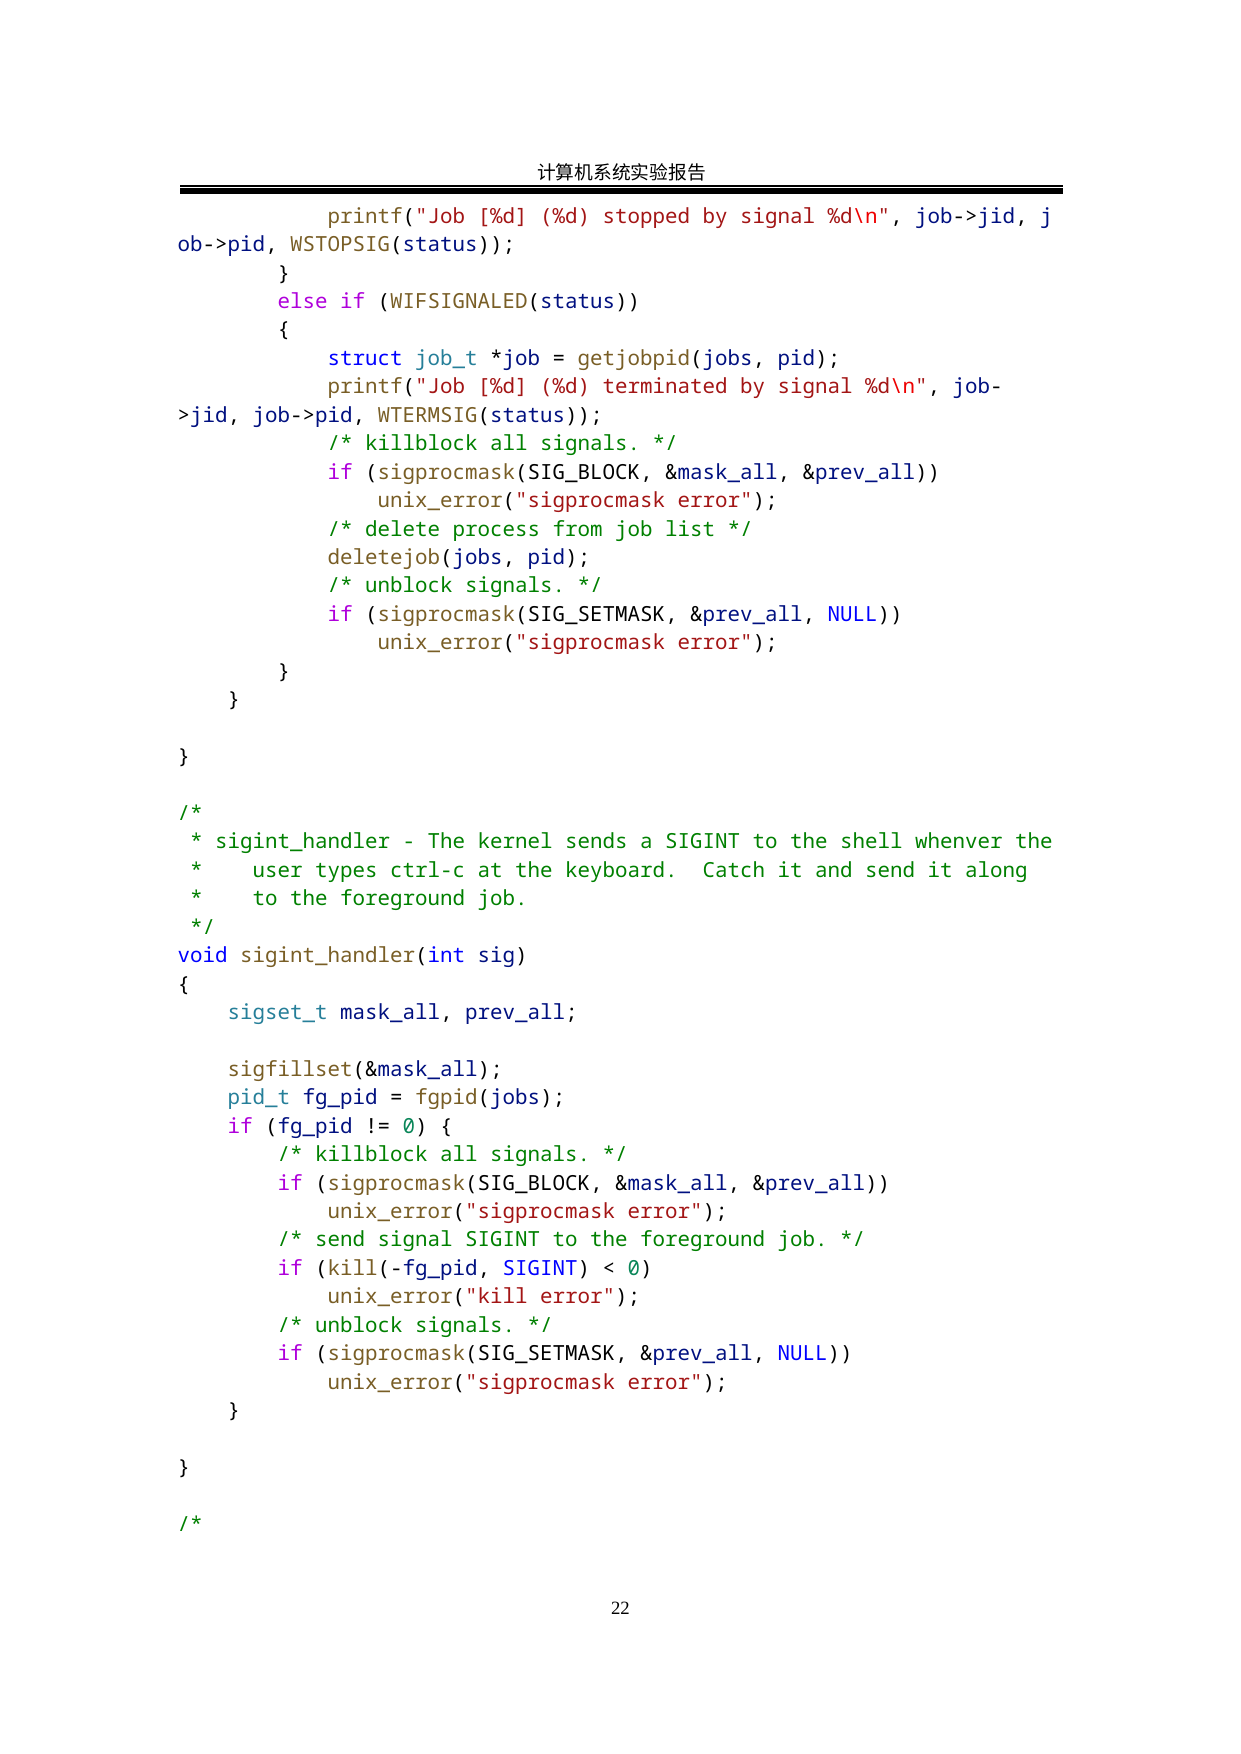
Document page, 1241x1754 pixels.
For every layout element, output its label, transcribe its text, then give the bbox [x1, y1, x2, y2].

text } [177, 656, 1063, 684]
text unix_error("sigprocmask error"); [177, 485, 1063, 514]
text sigset_t mask_all, prev_all; [177, 997, 1063, 1026]
text pid_t fg_pid = fgpid(jobs); [177, 1082, 1063, 1111]
text { [177, 969, 1063, 997]
text /* delete process from job list */ [177, 514, 1063, 542]
text if (kill(-fg_pid, SIGINT) < 0) [177, 1253, 1063, 1281]
text unix_error("kill error"); [177, 1281, 1063, 1310]
text unix_error("sigprocmask error"); [177, 1367, 1063, 1395]
text void sigint_handler(int sig) [177, 940, 1063, 969]
text } [177, 684, 1063, 713]
text else if (WIFSIGNALED(status)) [177, 286, 1063, 314]
text if (sigprocmask(SIG_BLOCK, &mask_all, &prev_all)) [177, 1168, 1063, 1196]
text /* [177, 1509, 1063, 1537]
text deletejob(jobs, pid); [177, 542, 1063, 571]
text } [177, 258, 1063, 286]
text /* killblock all signals. */ [177, 1139, 1063, 1168]
text if (sigprocmask(SIG_SETMASK, &prev_all, NULL)) [177, 1338, 1063, 1367]
text } [177, 741, 1063, 769]
text if (sigprocmask(SIG_SETMASK, &prev_all, NULL)) [177, 599, 1063, 627]
text /* unblock signals. */ [177, 571, 1063, 599]
text printf("Job [%d] (%d) terminated by signal %d\n", job->jid, job->pid, WTERMSIG(status)); [177, 371, 1063, 428]
text * user types ctrl-c at the keyboard. Catch it and send it along [177, 855, 1063, 883]
text sigfillset(&mask_all); [177, 1054, 1063, 1082]
text } [177, 1395, 1063, 1424]
text */ [177, 912, 1063, 940]
text { [177, 314, 1063, 343]
text printf("Job [%d] (%d) stopped by signal %d\n", job->jid, job->pid, WSTOPSIG(status)); [177, 201, 1063, 258]
text * sigint_handler - The kernel sends a SIGINT to the shell whenver the [177, 826, 1063, 855]
text /* send signal SIGINT to the foreground job. */ [177, 1224, 1063, 1253]
text /* killblock all signals. */ [177, 428, 1063, 457]
text if (fg_pid != 0) { [177, 1111, 1063, 1139]
text unix_error("sigprocmask error"); [177, 627, 1063, 656]
text } [177, 1452, 1063, 1481]
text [177, 343, 1063, 371]
text unix_error("sigprocmask error"); [177, 1196, 1063, 1224]
text if (sigprocmask(SIG_BLOCK, &mask_all, &prev_all)) [177, 457, 1063, 485]
text /* unblock signals. */ [177, 1310, 1063, 1338]
text * to the foreground job. [177, 883, 1063, 912]
text /* [177, 798, 1063, 826]
